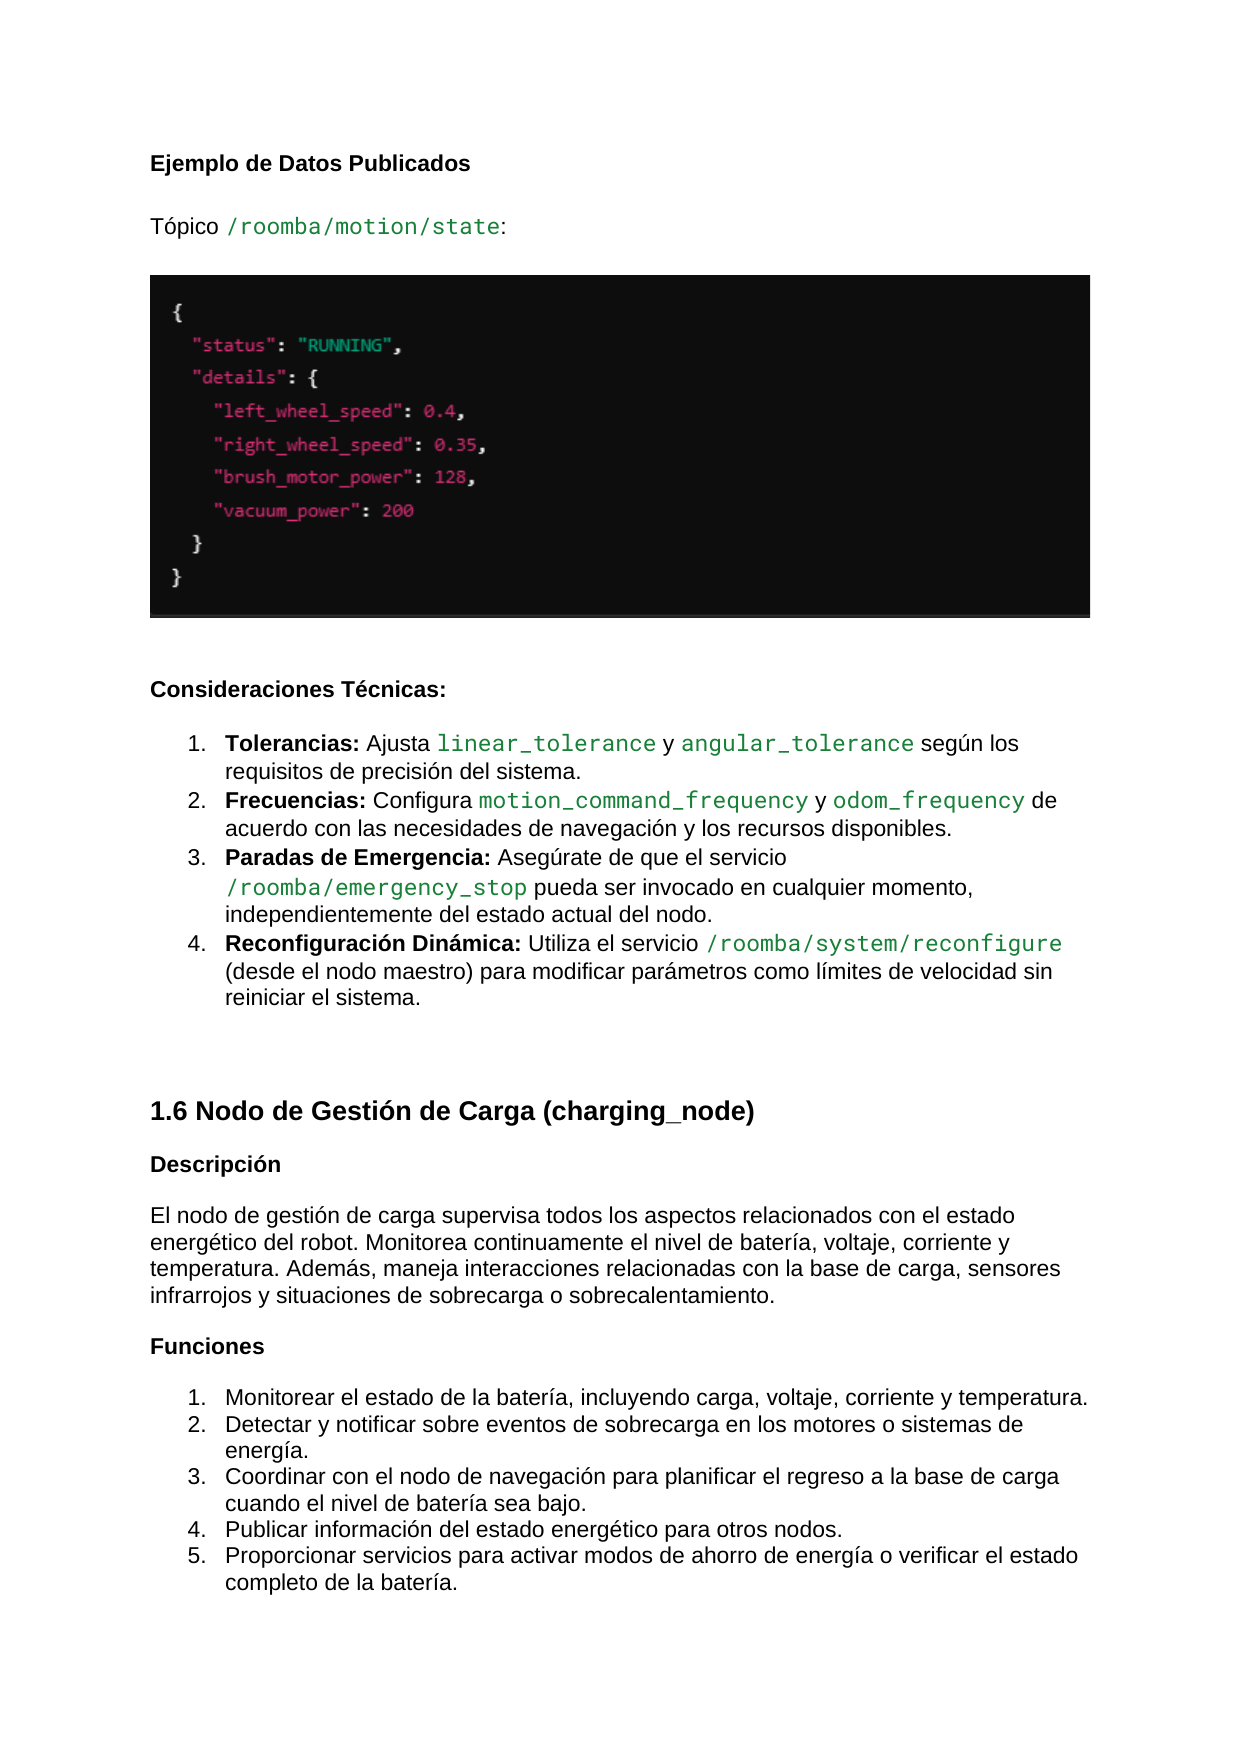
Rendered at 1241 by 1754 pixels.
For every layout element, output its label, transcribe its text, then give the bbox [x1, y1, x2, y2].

picture [150, 275, 1091, 618]
list Tolerancias: Ajusta linear_tolerance y angular_tolerance según los requisitos de precisión del sistema. [187, 728, 1090, 784]
list Proporcionar servicios para activar modos de ahorro de energía o verificar el estado completo de la batería. [187, 1542, 1090, 1595]
list Paradas de Emergencia: Asegúrate de que el servicio /roomba/emergency_stop pueda ser invocado en cualquier momento, independientemente del estado actual del nodo. [187, 841, 1090, 928]
list Publicar información del estado energético para otros nodos. [187, 1516, 1090, 1542]
subtitle Ejemplo de Datos Publicados [150, 150, 1090, 176]
text El nodo de gestión de carga supervisa todos los aspectos relacionados con el estado energético del robot. Monitorea continuamente el nivel de batería, voltaje, corriente y temperatura. Además, maneja interacciones relacionadas con la base de carga, sensores infrarrojos y situaciones de sobrecarga o sobrecalentamiento. [150, 1202, 1090, 1308]
subtitle 1.6 Nodo de Gestión de Carga (charging_node) [150, 1095, 1090, 1126]
subtitle Consideraciones Técnicas: [150, 676, 1090, 703]
list Reconfiguración Dinámica: Utiliza el servicio /roomba/system/reconfigure (desde el nodo maestro) para modificar parámetros como límites de velocidad sin reiniciar el sistema. [187, 928, 1090, 1011]
subtitle Descripción [150, 1151, 1090, 1177]
subtitle Funciones [150, 1333, 1090, 1359]
list Frecuencias: Configura motion_command_frequency y odom_frequency de acuerdo con las necesidades de navegación y los recursos disponibles. [187, 784, 1090, 841]
text Tópico /roomba/motion/state: [150, 211, 1090, 241]
list Coordinar con el nodo de navegación para planificar el regreso a la base de carga cuando el nivel de batería sea bajo. [187, 1463, 1090, 1516]
list Detectar y notificar sobre eventos de sobrecarga en los motores o sistemas de energía. [187, 1411, 1090, 1463]
list Monitorear el estado de la batería, incluyendo carga, voltaje, corriente y temperatura. [187, 1384, 1090, 1411]
